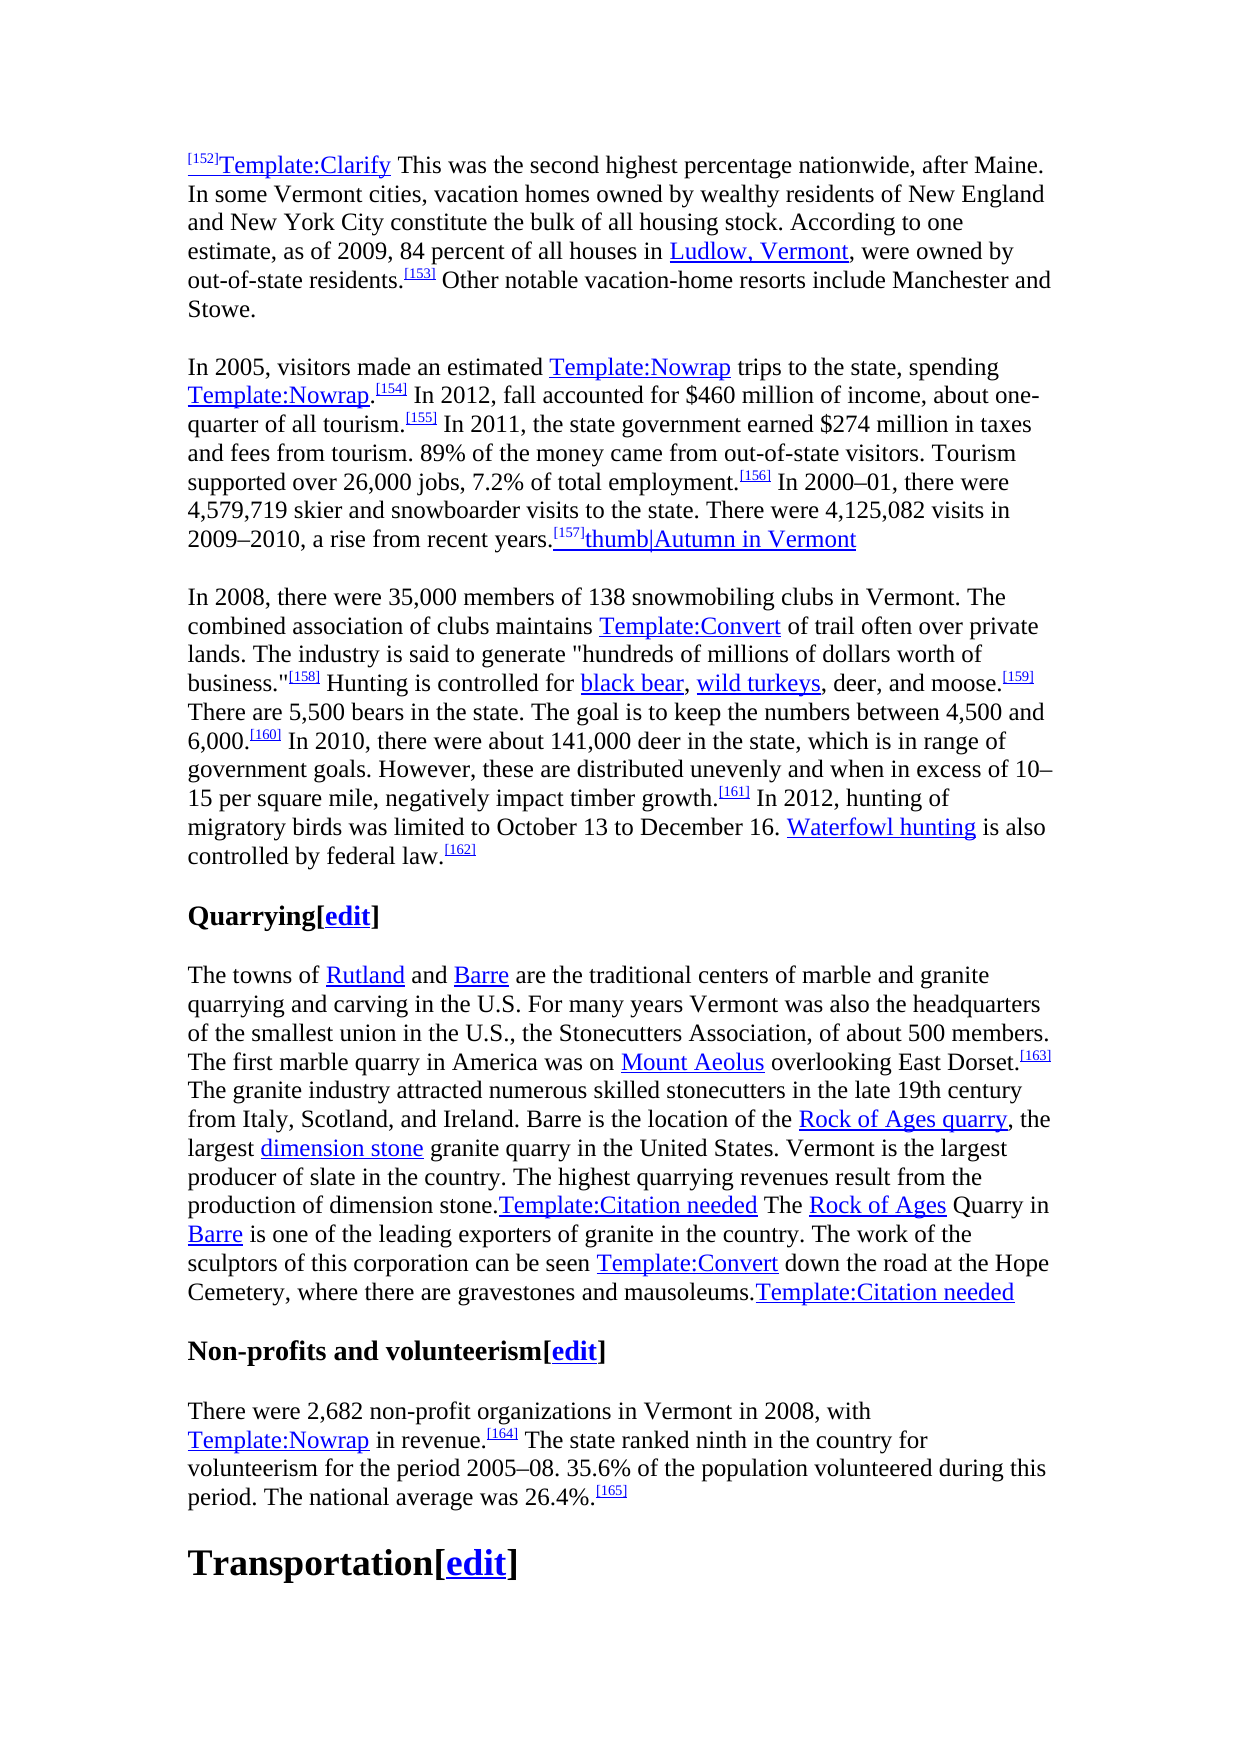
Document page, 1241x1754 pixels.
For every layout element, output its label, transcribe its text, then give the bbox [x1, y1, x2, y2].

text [187, 150, 1053, 322]
text In 2005, visitors made an estimated Template:Nowrap trips to the state, spending Template:Nowrap.[154] In 2012, fall accounted for $460 million of income, about one-quarter of all tourism.[155] In 2011, the state government earned $274 million in taxes and fees from tourism. 89% of the money came from out-of-state visitors. Tourism supported over 26,000 jobs, 7.2% of total employment.[156] In 2000–01, there were 4,579,719 skier and snowboarder visits to the state. There were 4,125,082 visits in 2009–2010, a rise from recent years.[157]thumb|Autumn in Vermont [187, 352, 1053, 553]
subtitle Transportation[edit] [187, 1540, 1053, 1583]
subtitle Quarrying[edit] [187, 899, 1053, 931]
text The towns of Rutland and Barre are the traditional centers of marble and granite quarrying and carving in the U.S. For many years Vermont was also the headquarters of the smallest union in the U.S., the Stonecutters Association, of about 500 members. The first marble quarry in America was on Mount Aeolus overlooking East Dorset.[163] The granite industry attracted numerous skilled stonecutters in the late 19th century from Italy, Scotland, and Ireland. Barre is the location of the Rock of Ages quarry, the largest dimension stone granite quarry in the United States. Vermont is the largest producer of slate in the country. The highest quarrying revenues result from the production of dimension stone.Template:Citation needed The Rock of Ages Quarry in Barre is one of the leading exporters of granite in the country. The work of the sculptors of this corporation can be seen Template:Convert down the road at the Hope Cemetery, where there are gravestones and mausoleums.Template:Citation needed [187, 960, 1053, 1305]
subtitle Non-profits and volunteerism[edit] [187, 1334, 1053, 1367]
text In 2008, there were 35,000 members of 138 snowmobiling clubs in Vermont. The combined association of clubs maintains Template:Convert of trail often over private lands. The industry is said to generate "hundreds of millions of dollars worth of business."[158] Hunting is controlled for black bear, wild turkeys, deer, and moose.[159] There are 5,500 bears in the state. The goal is to keep the numbers between 4,500 and 6,000.[160] In 2010, there were about 141,000 deer in the state, which is in range of government goals. However, these are distributed unevenly and when in excess of 10–15 per square mile, negatively impact timber growth.[161] In 2012, hunting of migratory birds was limited to October 13 to December 16. Waterfowl hunting is also controlled by federal law.[162] [187, 582, 1053, 869]
text There were 2,682 non-profit organizations in Vermont in 2008, with Template:Nowrap in revenue.[164] The state ranked ninth in the country for volunteerism for the period 2005–08. 35.6% of the population volunteered during this period. The national average was 26.4%.[165] [187, 1396, 1053, 1511]
